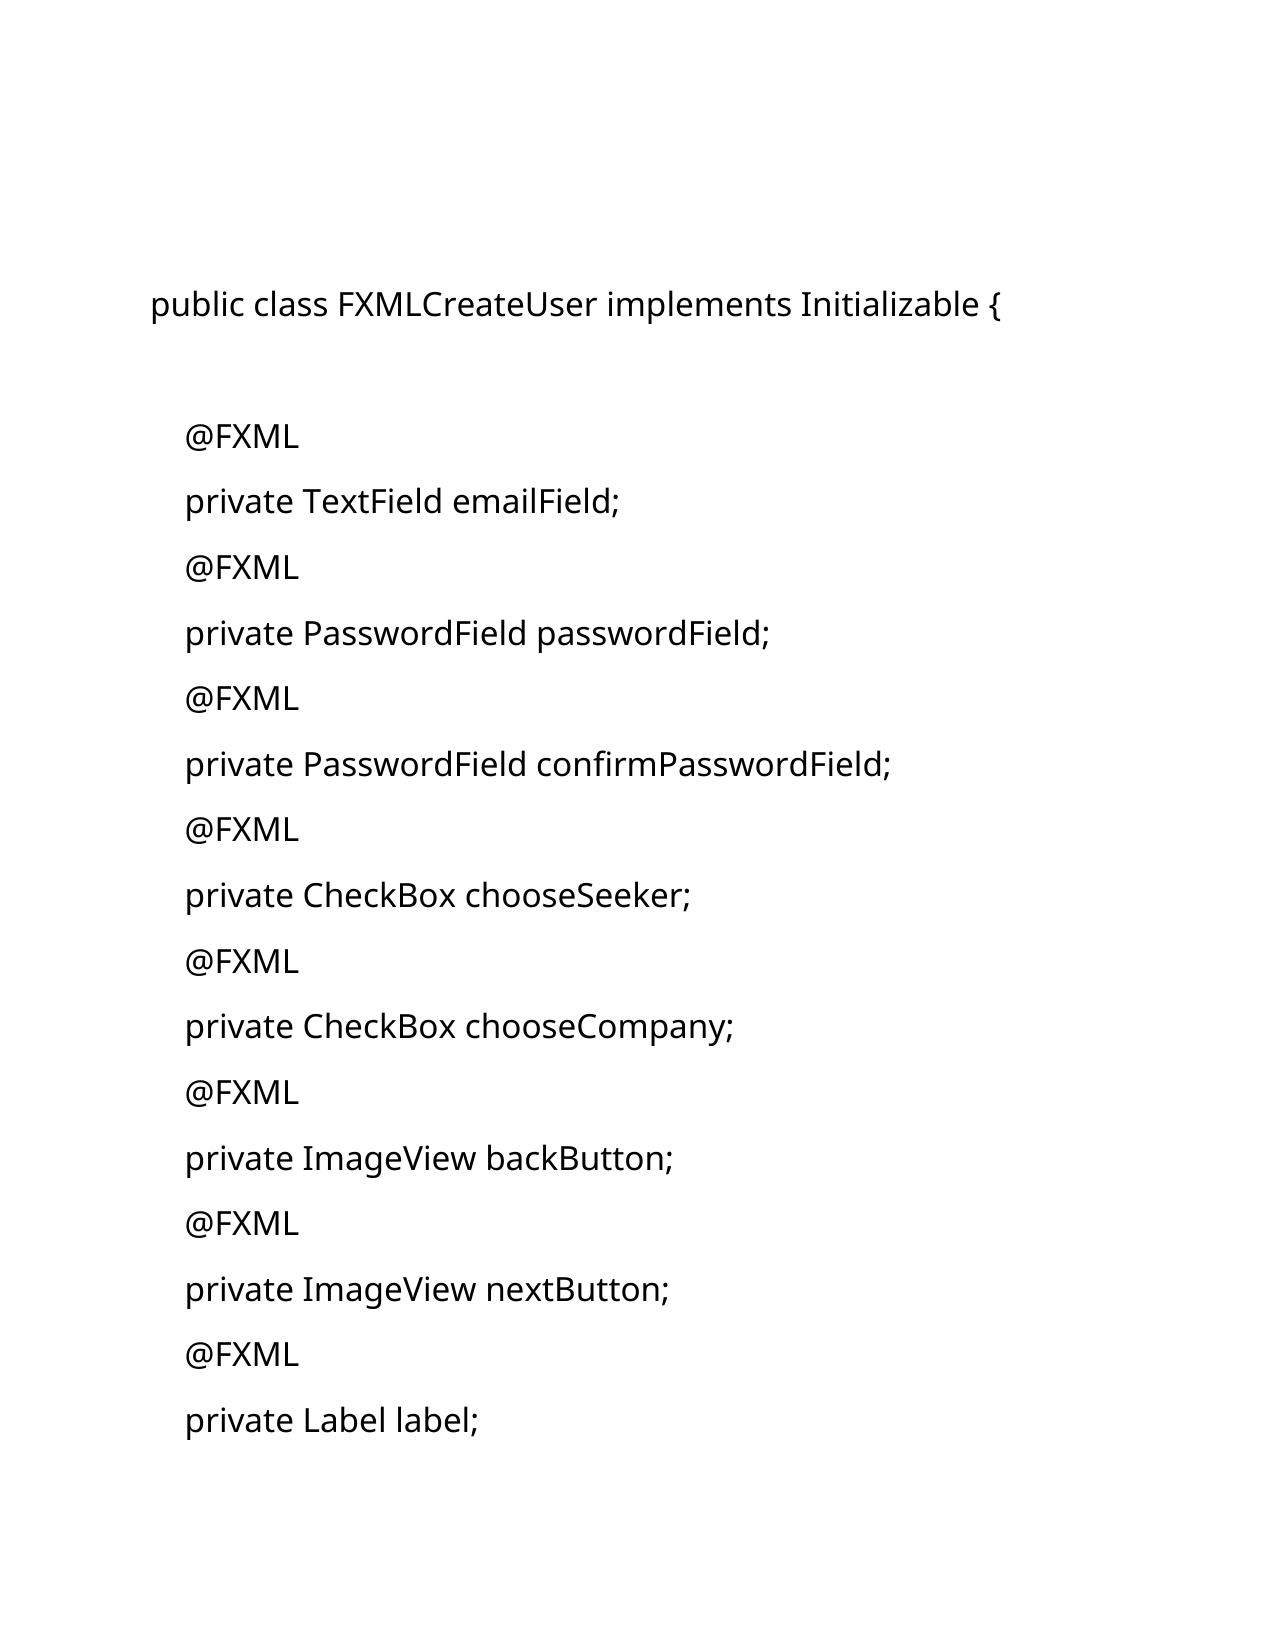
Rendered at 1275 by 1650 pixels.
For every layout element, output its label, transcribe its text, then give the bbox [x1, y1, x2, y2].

text private Label label; [150, 1397, 1125, 1442]
text @FXML [150, 937, 1125, 983]
text @FXML [150, 412, 1125, 458]
text @FXML [150, 1331, 1125, 1377]
text private TextField emailField; [150, 478, 1125, 523]
text @FXML [150, 806, 1125, 852]
text private ImageView nextButton; [150, 1266, 1125, 1311]
text private CheckBox chooseSeeker; [150, 872, 1125, 917]
text private PasswordField confirmPasswordField; [150, 741, 1125, 786]
text private PasswordField passwordField; [150, 609, 1125, 655]
text @FXML [150, 544, 1125, 589]
text private ImageView backButton; [150, 1134, 1125, 1180]
text public class FXMLCreateUser implements Initializable { [150, 281, 1125, 327]
text @FXML [150, 675, 1125, 720]
text @FXML [150, 1200, 1125, 1245]
text private CheckBox chooseCompany; [150, 1003, 1125, 1048]
text @FXML [150, 1069, 1125, 1114]
